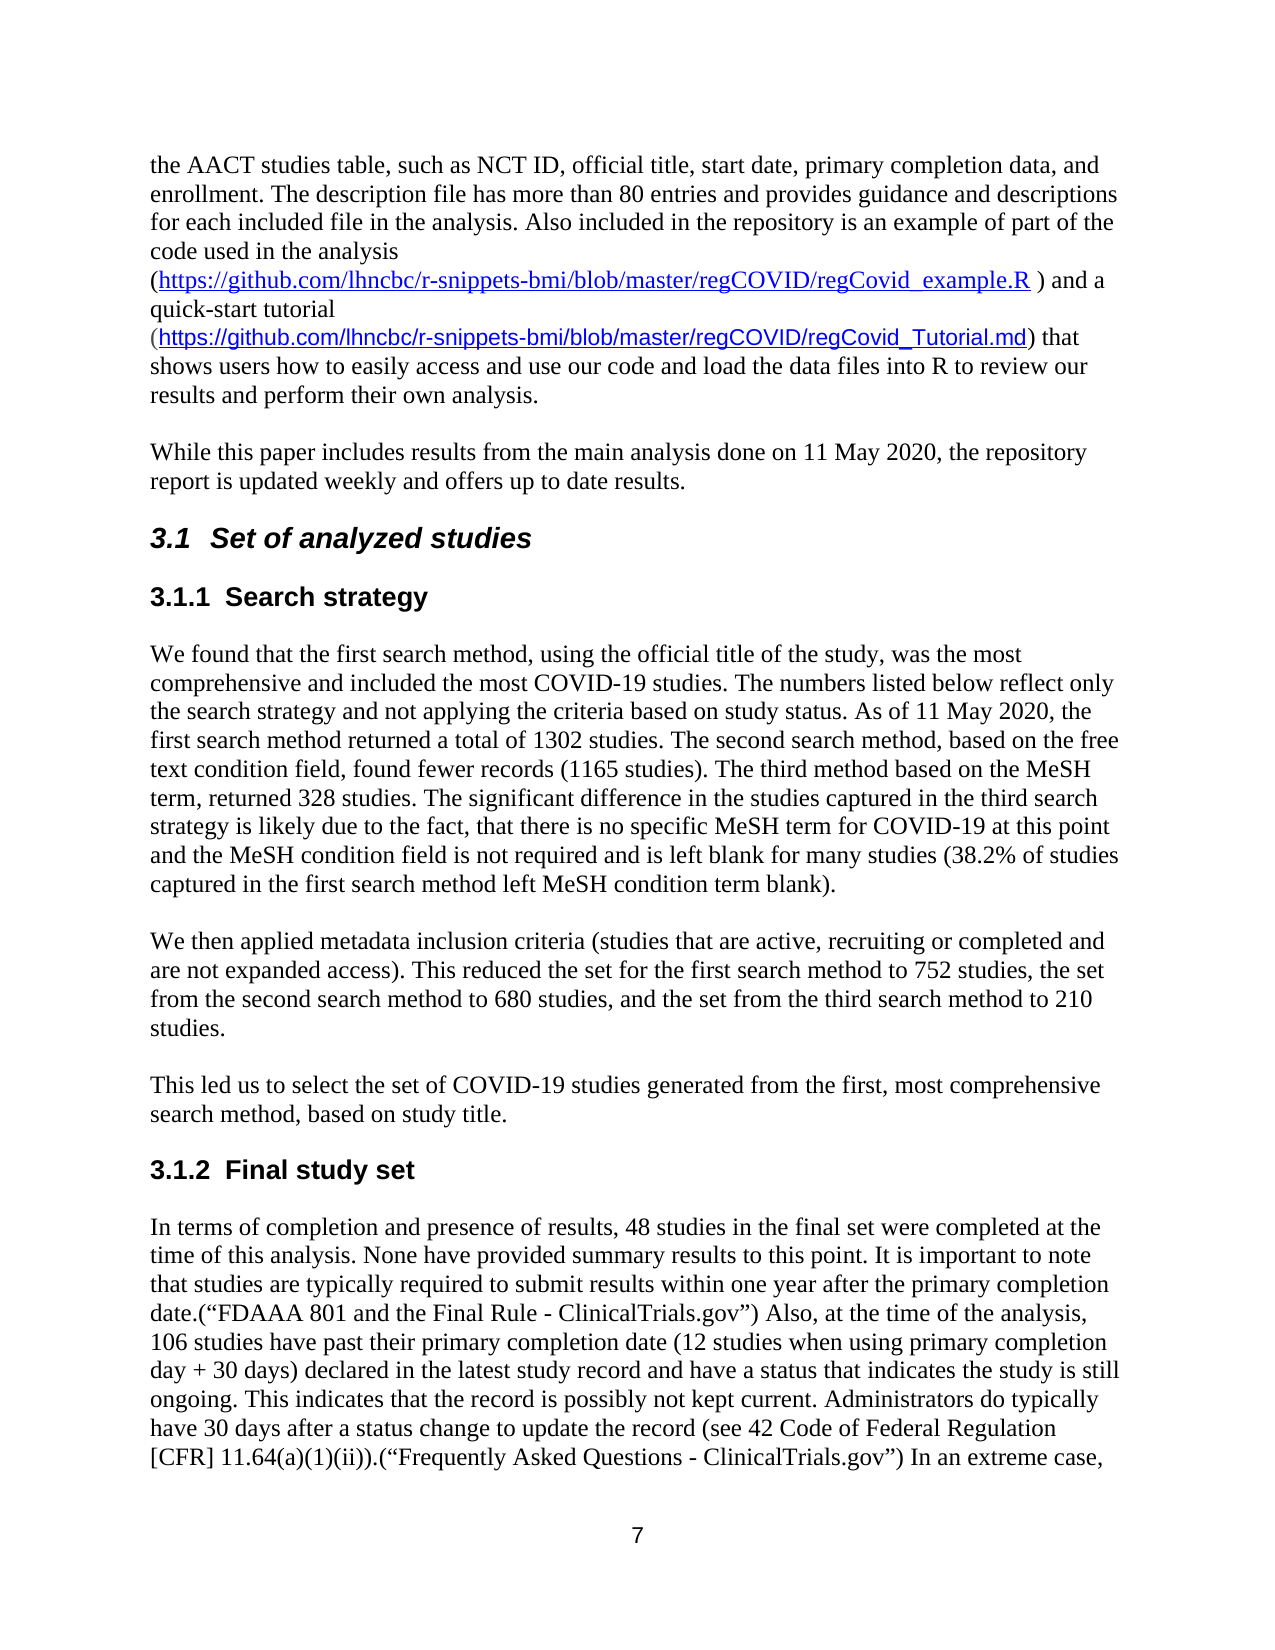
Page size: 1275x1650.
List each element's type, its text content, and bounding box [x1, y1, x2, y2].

subtitle Search strategy [150, 581, 1125, 612]
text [150, 150, 1125, 409]
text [150, 1212, 1125, 1470]
subtitle Set of analyzed studies [150, 521, 1125, 555]
text While this paper includes results from the main analysis done on 11 May 2020, the repository report is updated weekly and offers up to date results. [150, 437, 1125, 495]
text We then applied metadata inclusion criteria (studies that are active, recruiting or completed and are not expanded access). This reduced the set for the first search method to 752 studies, the set from the second search method to 680 studies, and the set from the third search method to 210 studies. [150, 926, 1125, 1041]
text This led us to select the set of COVID-19 studies generated from the first, most comprehensive search method, based on study title. [150, 1070, 1125, 1128]
subtitle Final study set [150, 1154, 1125, 1185]
text We found that the first search method, using the official title of the study, was the most comprehensive and included the most COVID-19 studies. The numbers listed below reflect only the search strategy and not applying the criteria based on study status. As of 11 May 2020, the first search method returned a total of 1302 studies. The second search method, based on the free text condition field, found fewer records (1165 studies). The third method based on the MeSH term, returned 328 studies. The significant difference in the studies captured in the third search strategy is likely due to the fact, that there is no specific MeSH term for COVID-19 at this point and the MeSH condition field is not required and is left blank for many studies (38.2% of studies captured in the first search method left MeSH condition term blank). [150, 639, 1125, 898]
